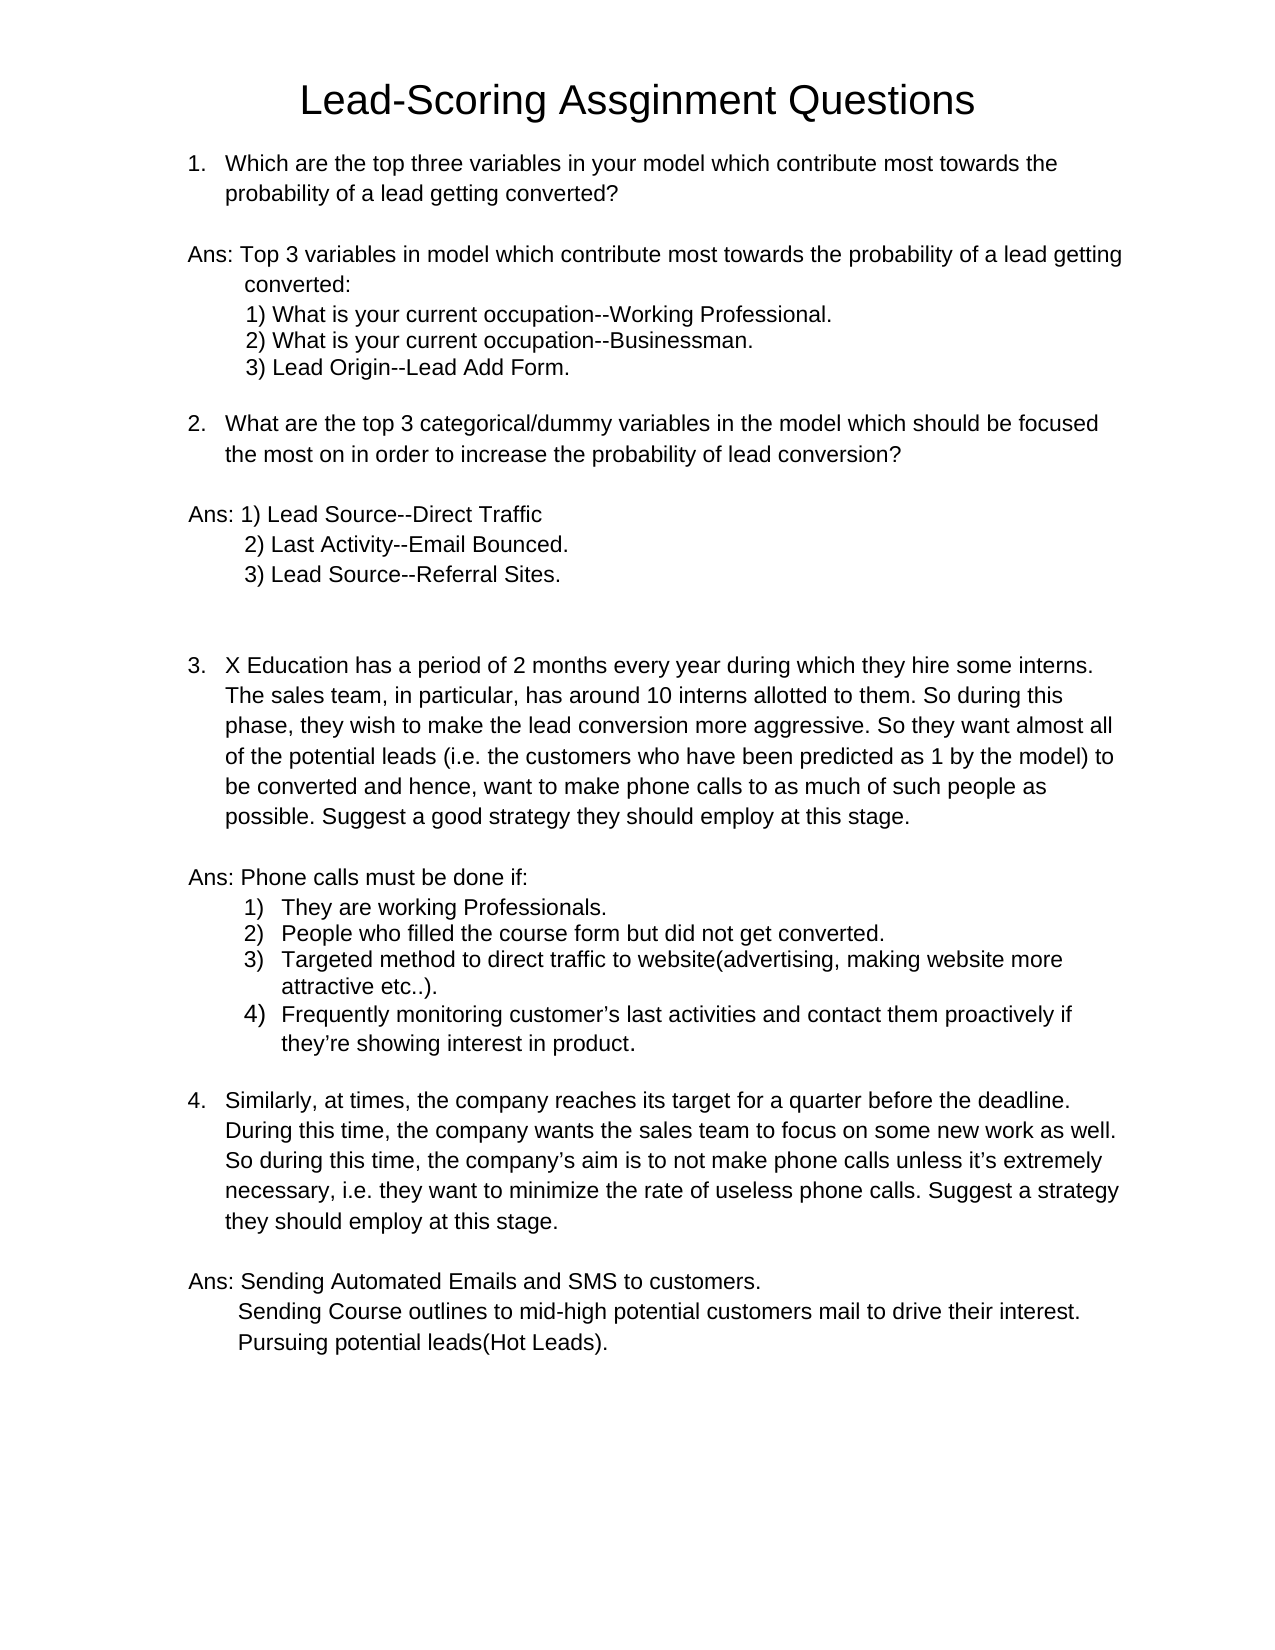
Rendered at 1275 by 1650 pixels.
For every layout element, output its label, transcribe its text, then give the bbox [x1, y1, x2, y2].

text 3) Lead Source--Referral Sites. [150, 561, 1125, 588]
text Ans: 1) Lead Source--Direct Traffic [150, 501, 1125, 527]
text 2) Last Activity--Email Bounced. [150, 531, 1125, 557]
text 1) What is your current occupation--Working Professional. [150, 301, 1125, 327]
text Sending Course outlines to mid-high potential customers mail to drive their interest. [150, 1298, 1125, 1324]
list What are the top 3 categorical/dummy variables in the model which should be focused the most on in order to increase the probability of lead conversion? [187, 410, 1125, 467]
list Which are the top three variables in your model which contribute most towards the probability of a lead getting converted? [187, 150, 1125, 237]
text Ans: Phone calls must be done if: [150, 863, 1125, 890]
list X Education has a period of 2 months every year during which they hire some interns. The sales team, in particular, has around 10 interns allotted to them. So during this phase, they wish to make the lead conversion more aggressive. So they want almost all of the potential leads (i.e. the customers who have been predicted as 1 by the model) to be converted and hence, want to make phone calls to as much of such people as possible. Suggest a good strategy they should employ at this stage. [187, 652, 1125, 859]
text 3) Lead Origin--Lead Add Form. [150, 354, 1125, 380]
text Pursuing potential leads(Hot Leads). [150, 1328, 1125, 1355]
list People who filled the course form but did not get converted. [244, 920, 1125, 946]
list They are working Professionals. [244, 894, 1125, 920]
list Similarly, at times, the company reaches its target for a quarter before the deadline. During this time, the company wants the sales team to focus on some new work as well. So during this time, the company’s aim is to not make phone calls unless it’s extremely necessary, i.e. they want to minimize the rate of useless phone calls. Suggest a strategy they should employ at this stage. [187, 1087, 1125, 1234]
list Frequently monitoring customer’s last activities and contact them proactively if they’re showing interest in product. [244, 999, 1125, 1057]
text Ans: Sending Automated Emails and SMS to customers. [150, 1268, 1125, 1294]
list Targeted method to direct traffic to website(advertising, making website more attractive etc..). [244, 946, 1125, 999]
text 2) What is your current occupation--Businessman. [150, 327, 1125, 354]
text Ans: Top 3 variables in model which contribute most towards the probability of a lead getting converted: [187, 241, 1125, 297]
